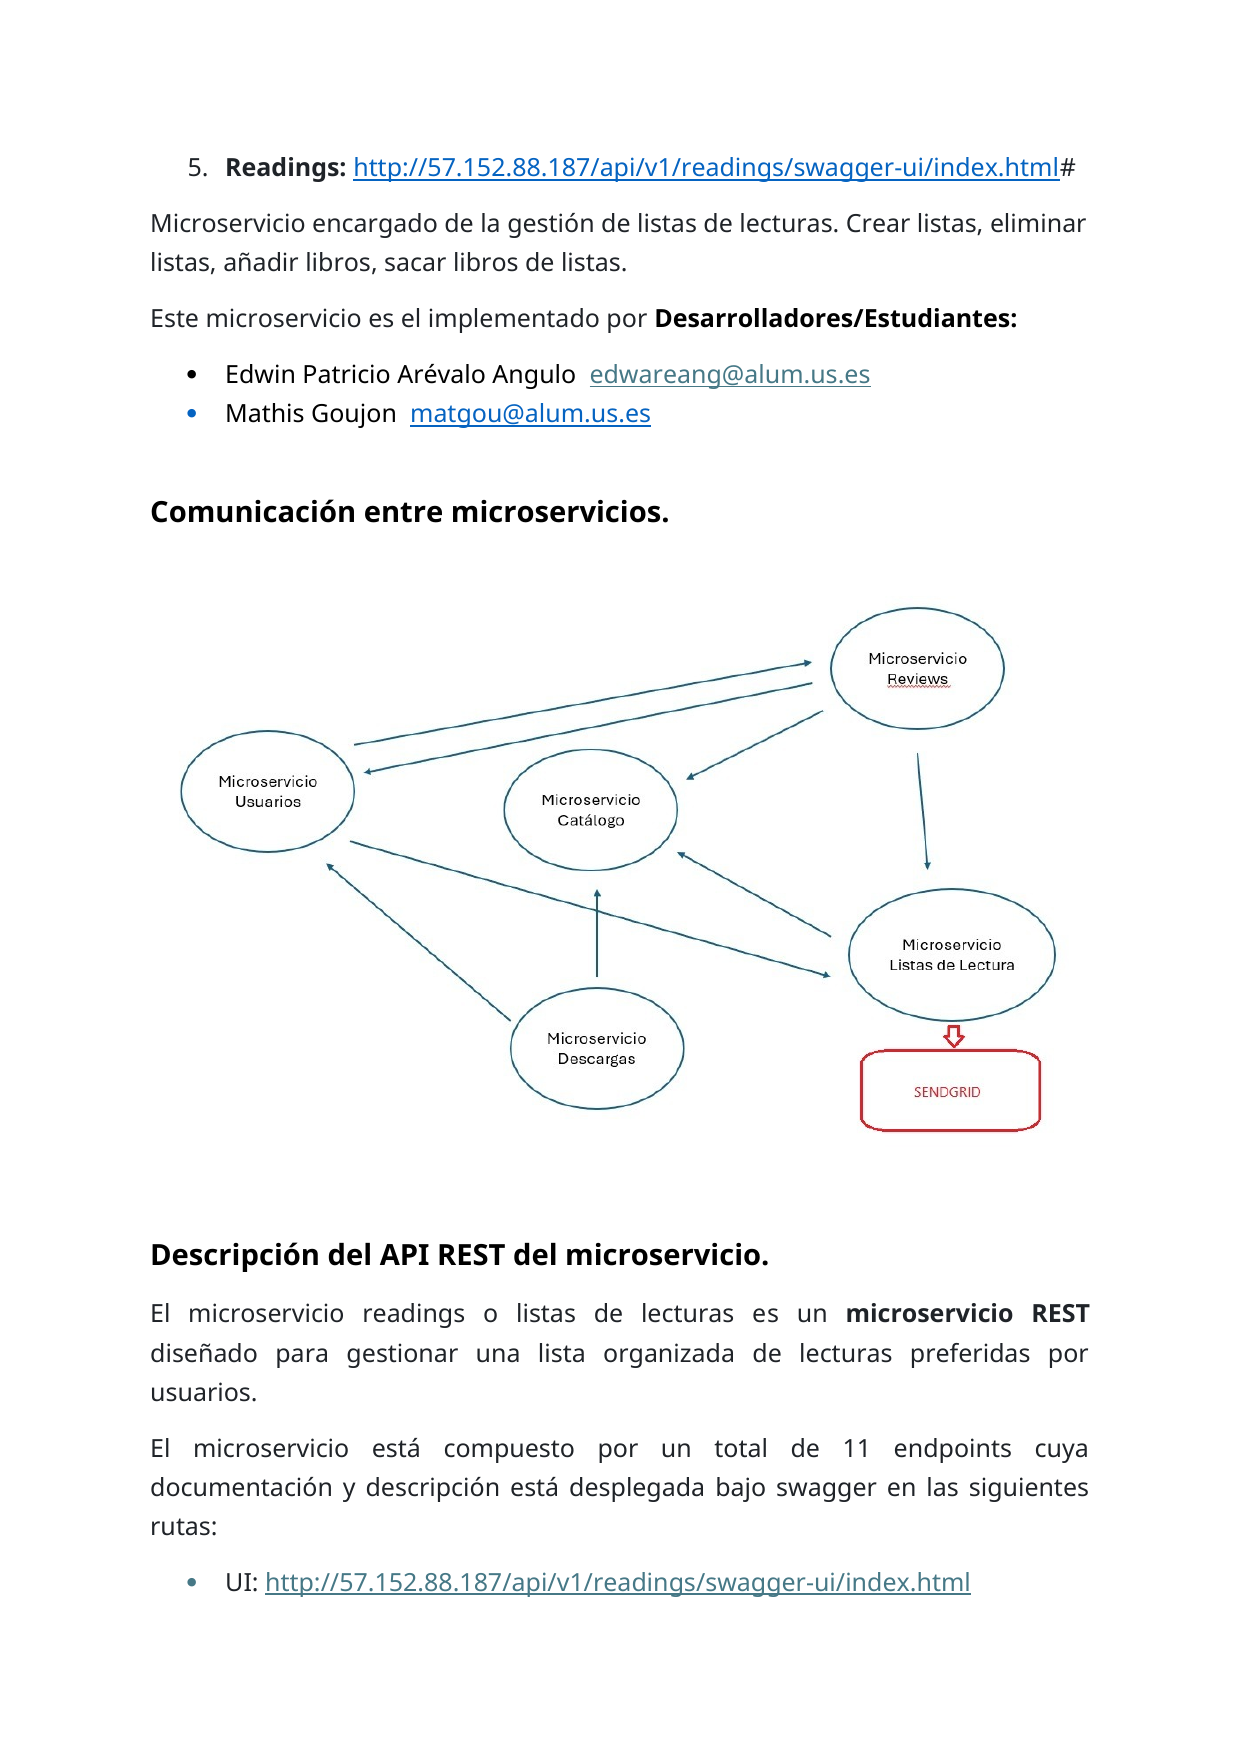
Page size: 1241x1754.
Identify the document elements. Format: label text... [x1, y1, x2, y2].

text Descripción del API REST del microservicio. [150, 1234, 1090, 1273]
picture [150, 553, 1091, 1151]
list UI: http://57.152.88.187/api/v1/readings/swagger-ui/index.html [187, 1564, 1090, 1598]
list Mathis Goujon matgou@alum.us.es [187, 396, 1090, 430]
text El microservicio está compuesto por un total de 11 endpoints cuya documentación y descripción está desplegada bajo swagger en las siguientes rutas: [150, 1430, 1090, 1543]
text El microservicio readings o listas de lecturas es un microservicio REST diseñado para gestionar una lista organizada de lecturas preferidas por usuarios. [150, 1296, 1090, 1408]
text Comunicación entre microservicios. [150, 491, 1090, 531]
text Este microservicio es el implementado por Desarrolladores/Estudiantes: [150, 301, 1090, 335]
list Edwin Patricio Arévalo Angulo edwareang@alum.us.es [187, 357, 1090, 391]
text Microservicio encargado de la gestión de listas de lecturas. Crear listas, eliminar listas, añadir libros, sacar libros de listas. [150, 206, 1090, 279]
list Readings: http://57.152.88.187/api/v1/readings/swagger-ui/index.html# [187, 150, 1090, 184]
